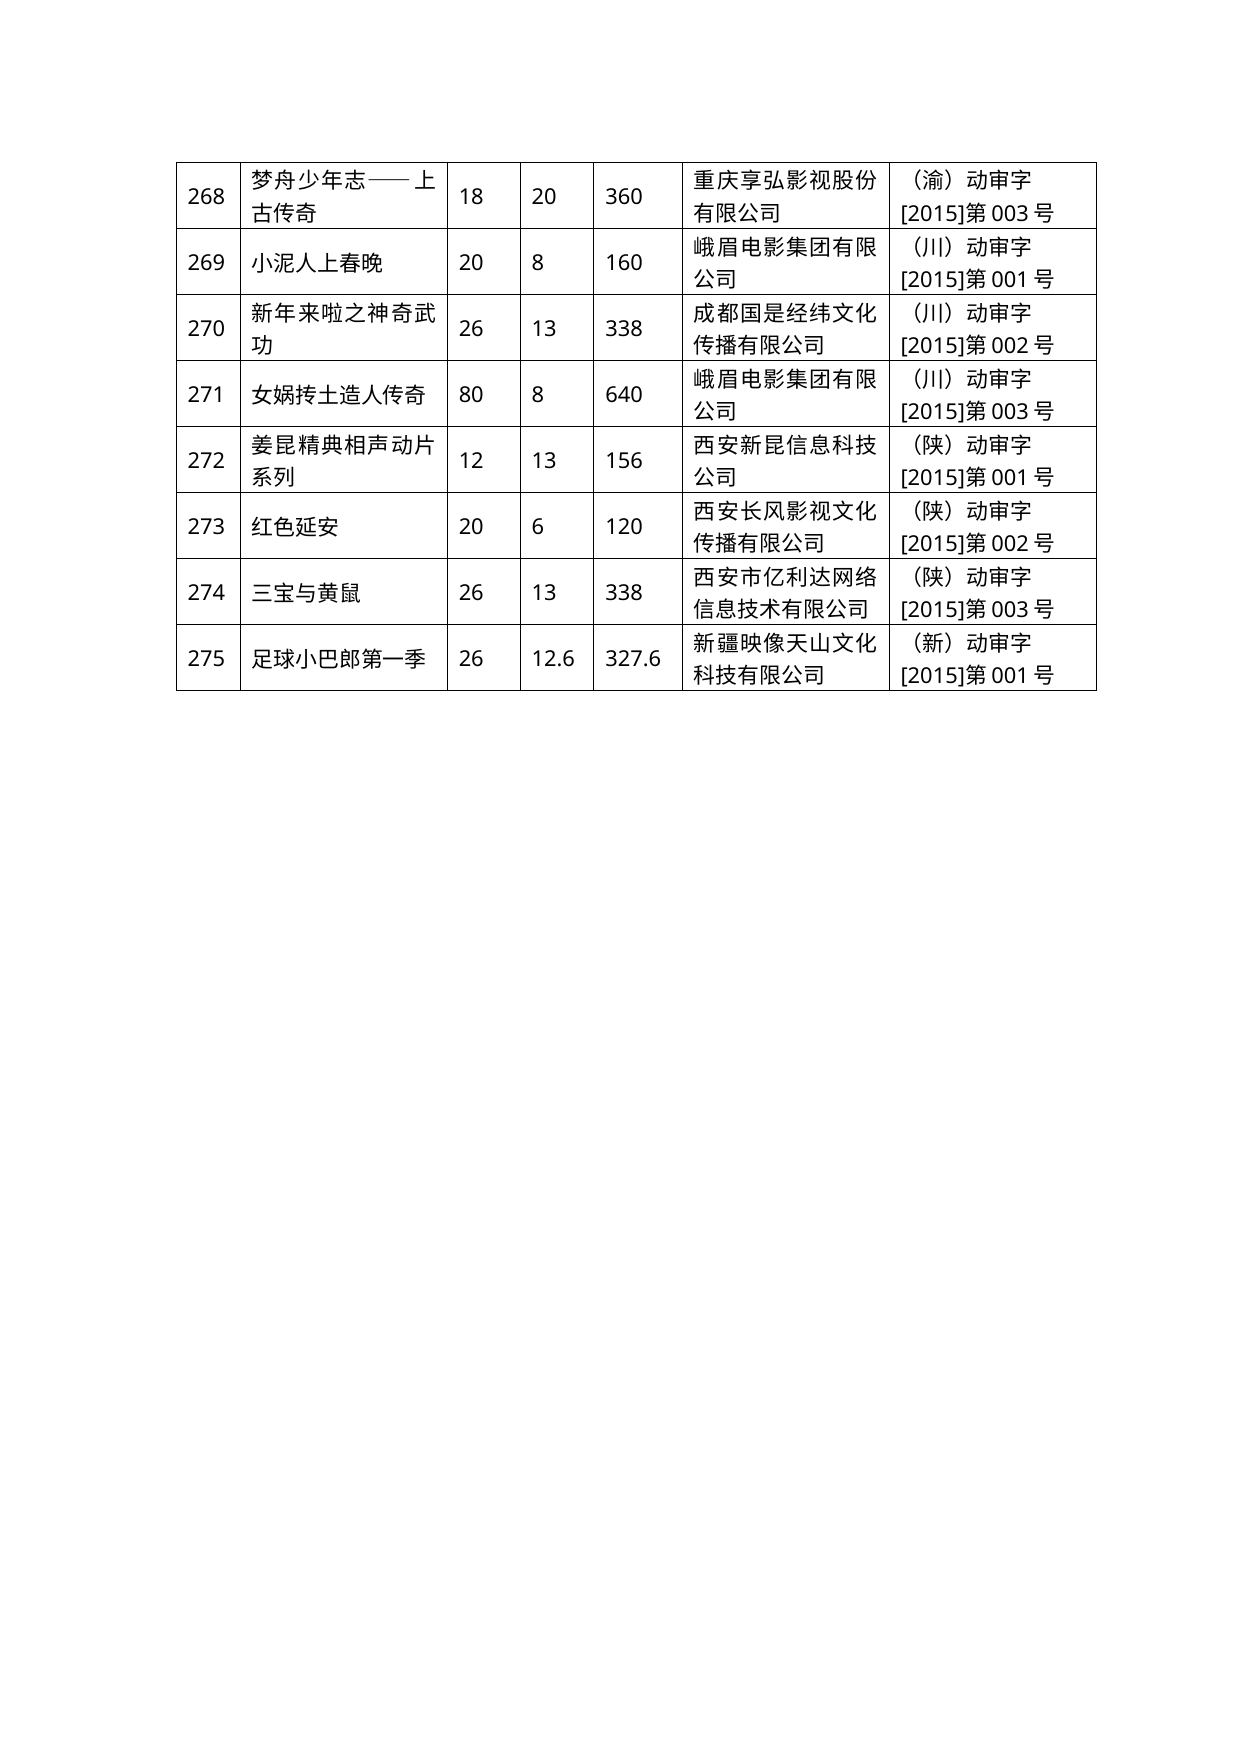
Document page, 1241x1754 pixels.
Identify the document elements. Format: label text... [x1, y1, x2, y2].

table_cell 271 [177, 361, 240, 426]
table_cell 26 [448, 295, 520, 360]
table_cell 273 [177, 493, 240, 558]
table_cell 12 [448, 427, 520, 492]
table_cell 女娲抟土造人传奇 [241, 361, 447, 426]
table_cell 13 [521, 559, 593, 624]
table_cell 18 [448, 163, 520, 228]
table_cell 338 [594, 295, 682, 360]
table_cell 西安新昆信息科技公司 [683, 427, 889, 492]
table_cell 20 [448, 229, 520, 294]
table_cell 269 [177, 229, 240, 294]
table_cell 13 [521, 295, 593, 360]
table_cell （陕）动审字[2015]第003号 [890, 559, 1096, 624]
table_cell 峨眉电影集团有限公司 [683, 229, 889, 294]
table_cell 12.6 [521, 625, 593, 690]
table_cell 156 [594, 427, 682, 492]
table_cell 274 [177, 559, 240, 624]
table_cell 新疆映像天山文化科技有限公司 [683, 625, 889, 690]
table_cell 13 [521, 427, 593, 492]
table_cell 小泥人上春晚 [241, 229, 447, 294]
table_cell 80 [448, 361, 520, 426]
table_cell 足球小巴郎第一季 [241, 625, 447, 690]
table_cell 成都国是经纬文化传播有限公司 [683, 295, 889, 360]
table_cell 26 [448, 625, 520, 690]
table_cell 268 [177, 163, 240, 228]
table_cell （陕）动审字[2015]第002号 [890, 493, 1096, 558]
table_cell 8 [521, 361, 593, 426]
table_cell 西安长风影视文化传播有限公司 [683, 493, 889, 558]
table_cell 270 [177, 295, 240, 360]
table_cell （新）动审字[2015]第001号 [890, 625, 1096, 690]
table_cell 640 [594, 361, 682, 426]
table_cell 20 [521, 163, 593, 228]
table_cell （陕）动审字[2015]第001号 [890, 427, 1096, 492]
table_cell 8 [521, 229, 593, 294]
table_cell （川）动审字[2015]第002号 [890, 295, 1096, 360]
table_cell 6 [521, 493, 593, 558]
table_cell （川）动审字[2015]第001号 [890, 229, 1096, 294]
table_cell 327.6 [594, 625, 682, 690]
table_cell 272 [177, 427, 240, 492]
table_cell 新年来啦之神奇武功 [241, 295, 447, 360]
table_cell 梦舟少年志——上古传奇 [241, 163, 447, 228]
table_cell 重庆享弘影视股份有限公司 [683, 163, 889, 228]
table_cell 西安市亿利达网络信息技术有限公司 [683, 559, 889, 624]
table_cell 姜昆精典相声动片系列 [241, 427, 447, 492]
table_cell 275 [177, 625, 240, 690]
table_cell （川）动审字[2015]第003号 [890, 361, 1096, 426]
table_cell 120 [594, 493, 682, 558]
table_cell 360 [594, 163, 682, 228]
table_cell 26 [448, 559, 520, 624]
table_cell 三宝与黄鼠 [241, 559, 447, 624]
table_cell （渝）动审字[2015]第003号 [890, 163, 1096, 228]
table_cell 峨眉电影集团有限公司 [683, 361, 889, 426]
table_cell 红色延安 [241, 493, 447, 558]
table_cell 160 [594, 229, 682, 294]
table_cell 20 [448, 493, 520, 558]
table_cell 338 [594, 559, 682, 624]
